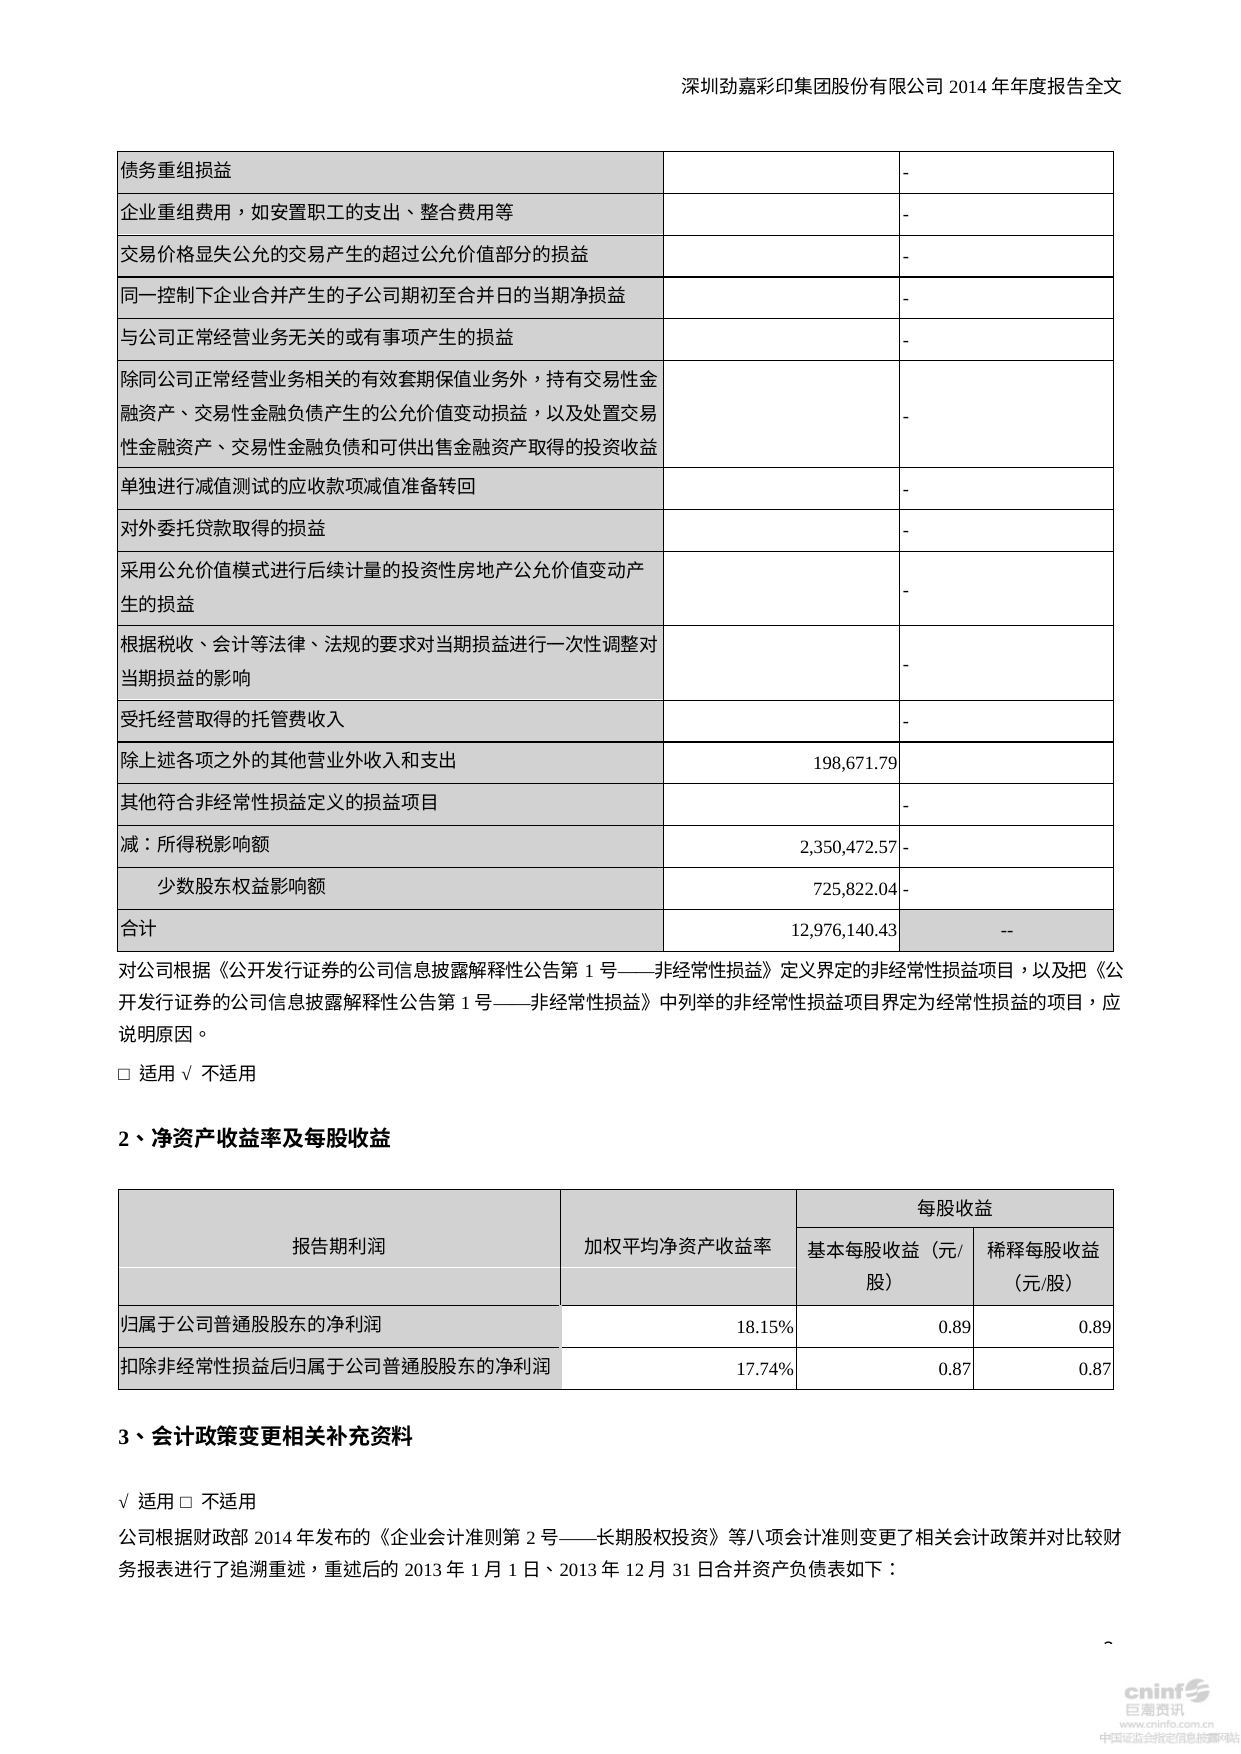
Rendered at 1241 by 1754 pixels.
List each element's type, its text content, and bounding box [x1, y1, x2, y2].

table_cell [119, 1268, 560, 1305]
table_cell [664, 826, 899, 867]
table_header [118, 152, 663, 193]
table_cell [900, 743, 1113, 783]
subtitle 3、会计政策变更相关补充资料 [118, 1421, 1240, 1450]
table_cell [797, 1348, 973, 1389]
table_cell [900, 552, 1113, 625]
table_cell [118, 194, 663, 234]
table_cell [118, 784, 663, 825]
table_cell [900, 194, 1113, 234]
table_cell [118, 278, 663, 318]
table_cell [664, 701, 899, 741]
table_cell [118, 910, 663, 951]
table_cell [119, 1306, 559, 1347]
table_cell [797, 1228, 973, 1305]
text □ 适用 √ 不适用 [118, 1061, 1240, 1086]
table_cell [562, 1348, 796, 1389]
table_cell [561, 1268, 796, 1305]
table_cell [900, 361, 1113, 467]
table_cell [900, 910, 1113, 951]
text 公司根据财政部 2014 年发布的《企业会计准则第 2 号——长期股权投资》等八项会计准则变更了相关会计政策并对比较财 [118, 1524, 1240, 1550]
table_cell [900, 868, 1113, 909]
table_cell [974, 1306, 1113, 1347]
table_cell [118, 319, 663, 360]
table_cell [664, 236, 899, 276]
text √ 适用 □ 不适用 [118, 1488, 1240, 1514]
text 务报表进行了追溯重述，重述后的 2013 年 1 月 1 日、2013 年 12 月 31 日合并资产负债表如下： [118, 1556, 1240, 1582]
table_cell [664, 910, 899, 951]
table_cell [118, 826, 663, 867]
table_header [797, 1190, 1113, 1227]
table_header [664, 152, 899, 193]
text 对公司根据《公开发行证券的公司信息披露解释性公告第 1 号——非经常性损益》定义界定的非经常性损益项目，以及把《公 [118, 957, 1240, 983]
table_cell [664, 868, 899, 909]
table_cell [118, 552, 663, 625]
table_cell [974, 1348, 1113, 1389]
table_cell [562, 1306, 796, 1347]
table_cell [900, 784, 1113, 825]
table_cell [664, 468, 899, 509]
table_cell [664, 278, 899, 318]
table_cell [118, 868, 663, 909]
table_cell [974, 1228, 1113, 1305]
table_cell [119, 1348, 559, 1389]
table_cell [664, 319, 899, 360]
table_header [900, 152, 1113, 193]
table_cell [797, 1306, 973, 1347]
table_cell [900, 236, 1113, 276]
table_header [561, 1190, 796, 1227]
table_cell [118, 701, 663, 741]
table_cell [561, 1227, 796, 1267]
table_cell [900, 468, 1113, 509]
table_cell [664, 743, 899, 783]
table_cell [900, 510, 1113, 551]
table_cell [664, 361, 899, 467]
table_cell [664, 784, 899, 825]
text 开发行证券的公司信息披露解释性公告第 1 号——非经常性损益》中列举的非经常性损益项目界定为经常性损益的项目，应 说明原因。 [118, 989, 1124, 1047]
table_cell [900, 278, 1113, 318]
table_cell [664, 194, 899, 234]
subtitle 2、净资产收益率及每股收益 [118, 1122, 1240, 1152]
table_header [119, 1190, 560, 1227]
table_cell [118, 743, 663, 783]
picture [1099, 1673, 1241, 1754]
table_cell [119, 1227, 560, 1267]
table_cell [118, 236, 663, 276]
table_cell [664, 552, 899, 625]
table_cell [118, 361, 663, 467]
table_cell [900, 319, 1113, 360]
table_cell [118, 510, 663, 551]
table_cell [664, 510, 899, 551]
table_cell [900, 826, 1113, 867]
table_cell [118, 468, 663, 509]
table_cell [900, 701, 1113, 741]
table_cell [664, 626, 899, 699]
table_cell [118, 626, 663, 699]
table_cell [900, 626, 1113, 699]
